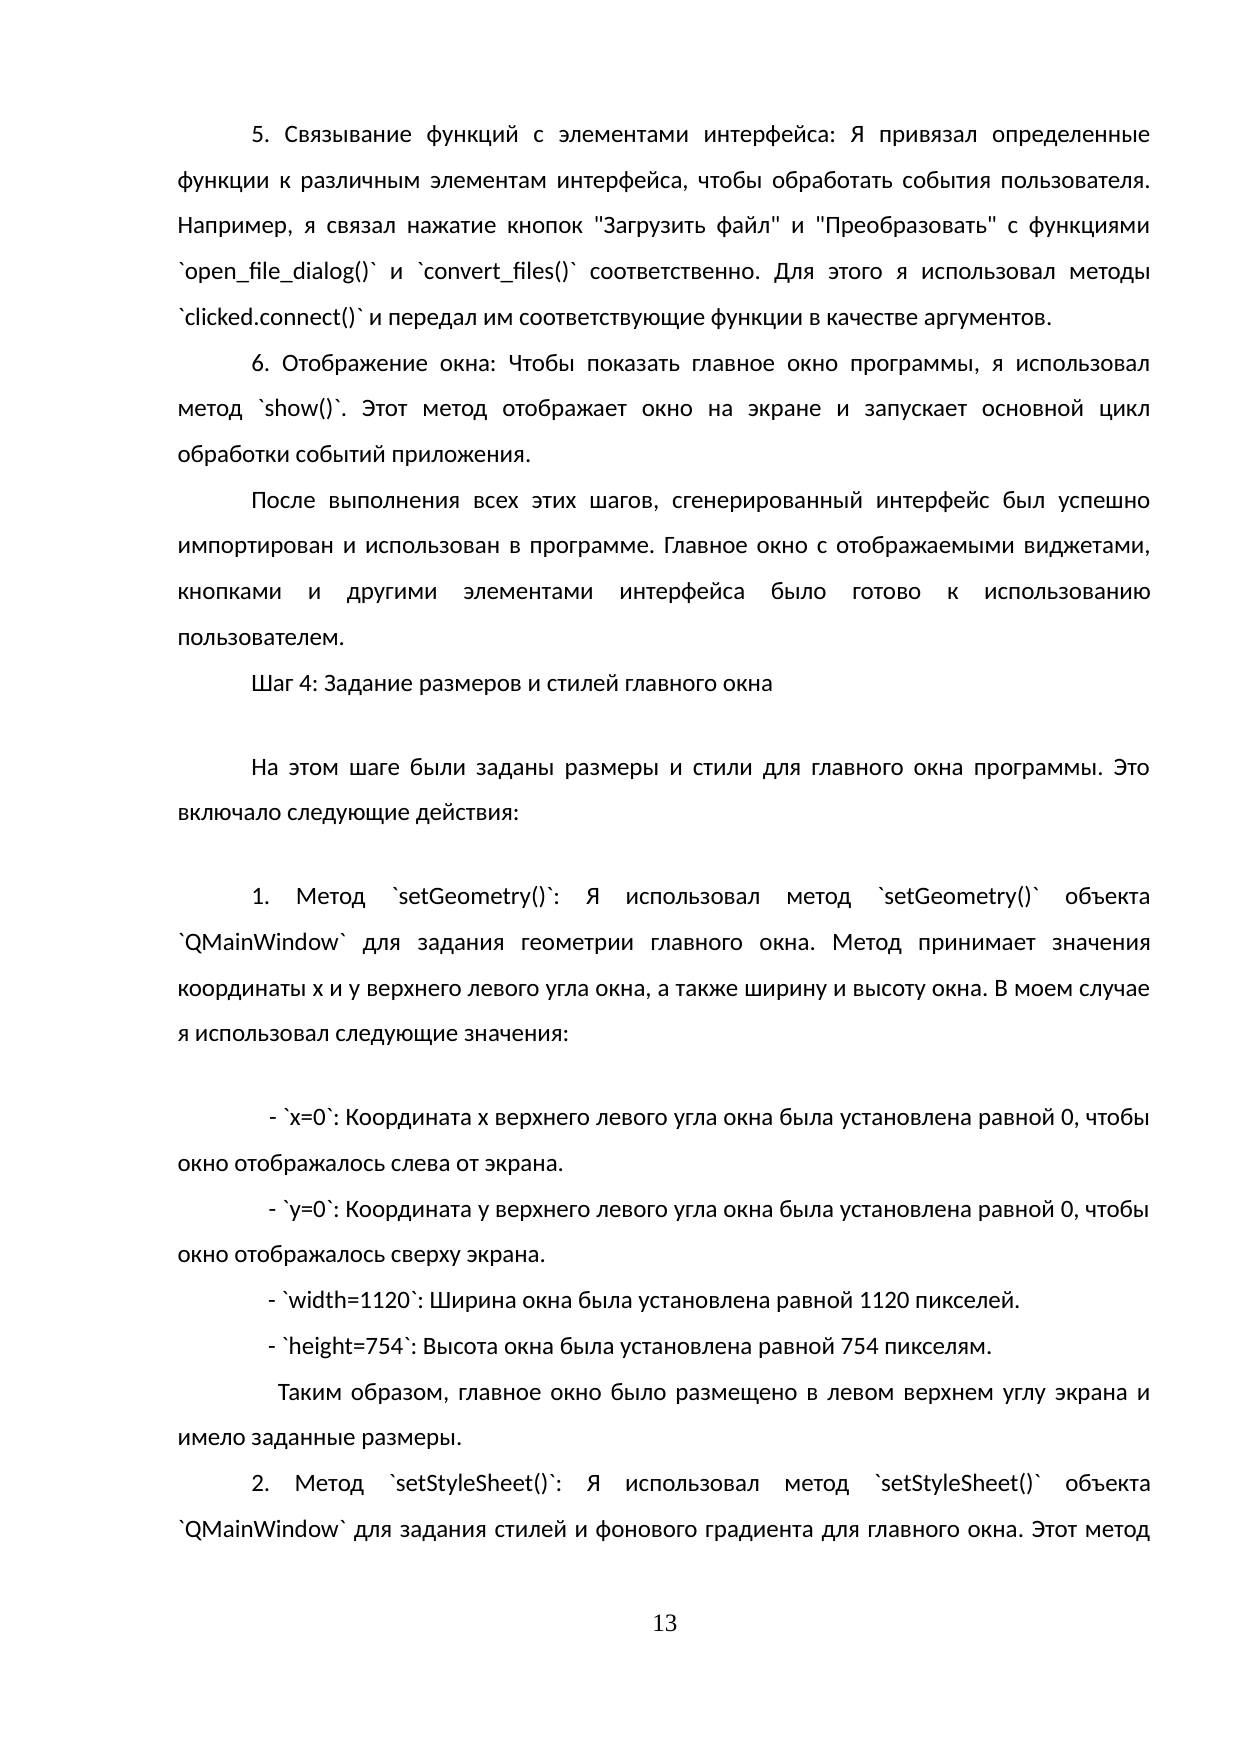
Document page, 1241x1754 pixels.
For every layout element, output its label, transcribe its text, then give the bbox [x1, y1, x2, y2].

text 1. Метод `setGeometry()`: Я использовал метод `setGeometry()` объекта `QMainWindow` для задания геометрии главного окна. Метод принимает значения координаты x и y верхнего левого угла окна, а также ширину и высоту окна. В моем случае я использовал следующие значения: [177, 880, 1152, 1048]
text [177, 1467, 1152, 1543]
text Таким образом, главное окно было размещено в левом верхнем углу экрана и имело заданные размеры. [177, 1376, 1152, 1452]
text 5. Связывание функций с элементами интерфейса: Я привязал определенные функции к различным элементам интерфейса, чтобы обработать события пользователя. Например, я связал нажатие кнопок "Загрузить файл" и "Преобразовать" с функциями `open_file_dialog()` и `convert_files()` соответственно. Для этого я использовал методы `clicked.connect()` и передал им соответствующие функции в качестве аргументов. [177, 118, 1152, 332]
text На этом шаге были заданы размеры и стили для главного окна программы. Это включало следующие действия: [177, 751, 1152, 827]
text После выполнения всех этих шагов, сгенерированный интерфейс был успешно импортирован и использован в программе. Главное окно с отображаемыми виджетами, кнопками и другими элементами интерфейса было готово к использованию пользователем. [177, 484, 1152, 652]
text - `x=0`: Координата x верхнего левого угла окна была установлена равной 0, чтобы окно отображалось слева от экрана. [177, 1101, 1152, 1178]
text 6. Отображение окна: Чтобы показать главное окно программы, я использовал метод `show()`. Этот метод отображает окно на экране и запускает основной цикл обработки событий приложения. [177, 347, 1152, 469]
text - `height=754`: Высота окна была установлена равной 754 пикселям. [177, 1330, 1152, 1361]
text Шаг 4: Задание размеров и стилей главного окна [177, 667, 1152, 697]
text - `width=1120`: Ширина окна была установлена равной 1120 пикселей. [177, 1284, 1152, 1315]
text - `y=0`: Координата y верхнего левого угла окна была установлена равной 0, чтобы окно отображалось сверху экрана. [177, 1193, 1152, 1269]
